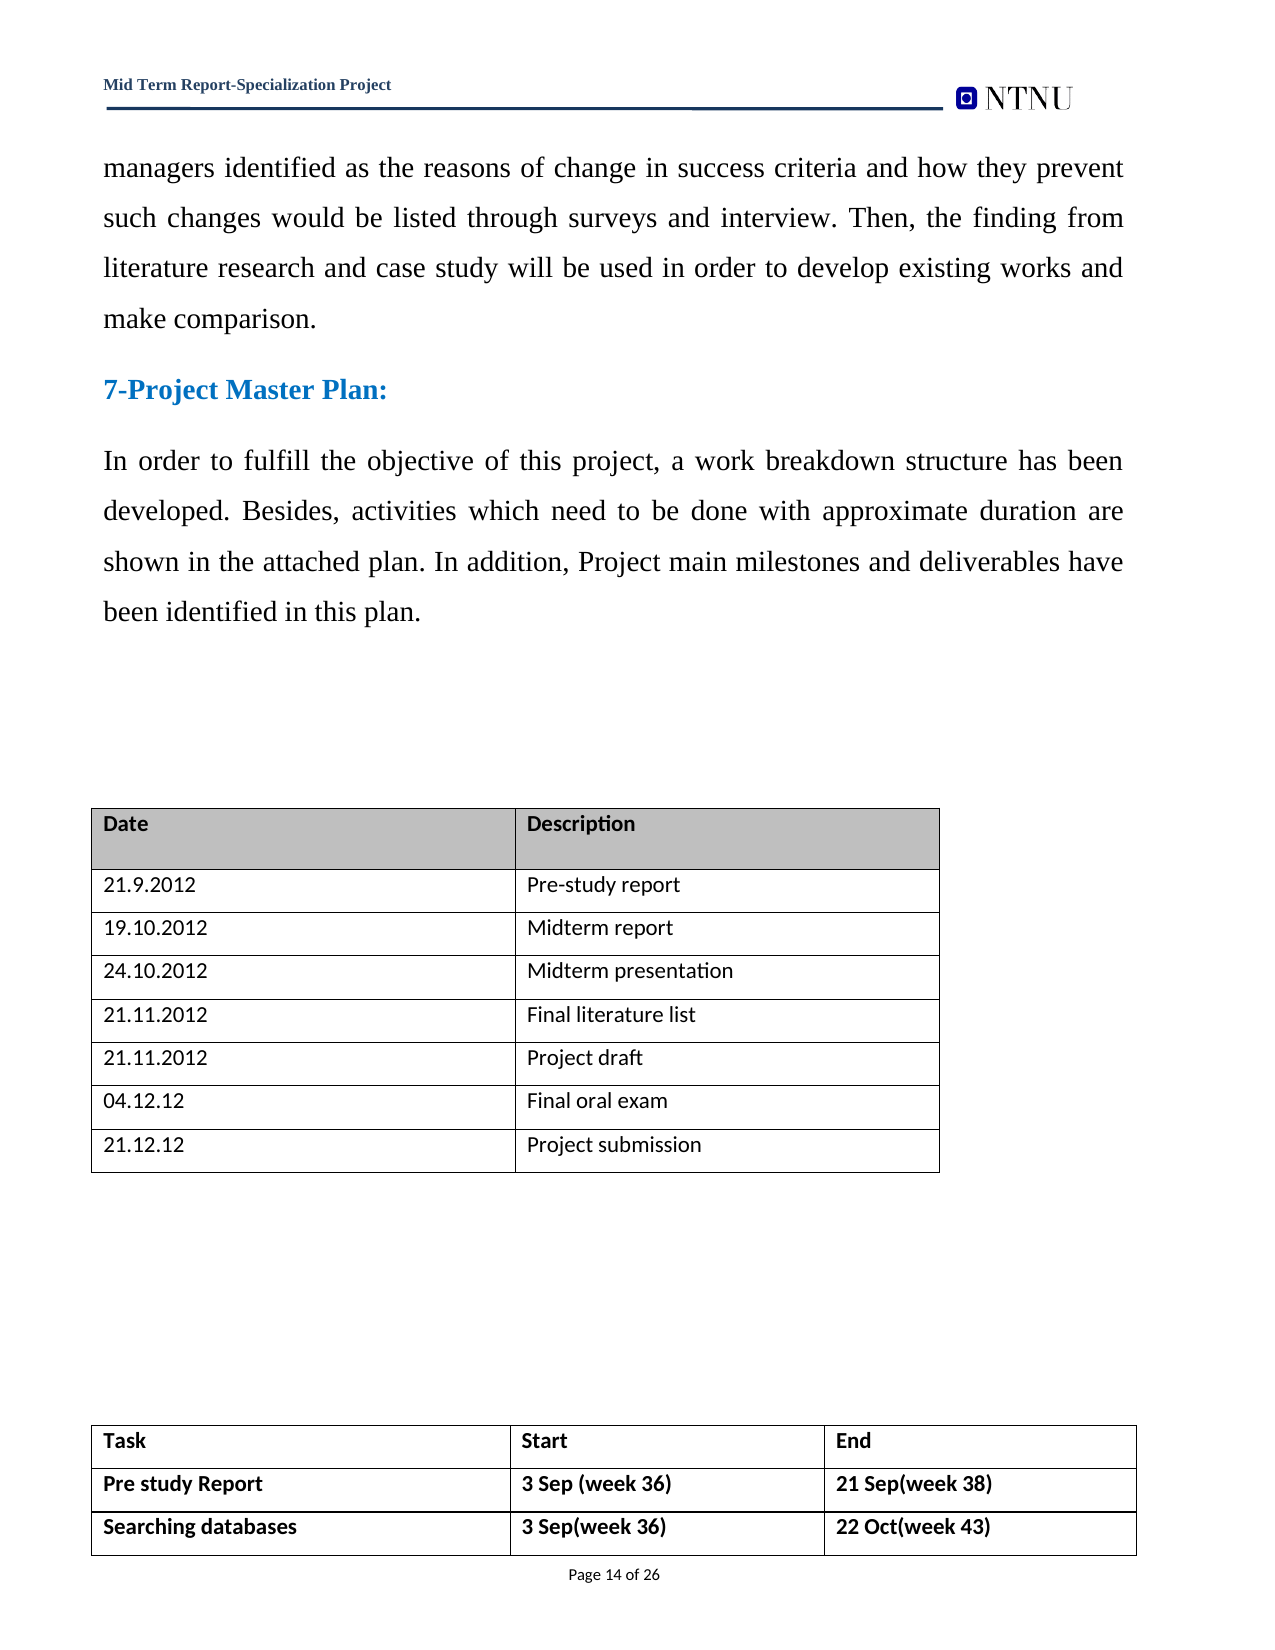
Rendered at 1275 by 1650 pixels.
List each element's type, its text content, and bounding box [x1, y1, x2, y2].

table_cell Pre-study report [516, 870, 939, 912]
table_cell 3 Sep (week 36) [511, 1469, 824, 1511]
table_header End [825, 1426, 1136, 1468]
table_cell Project submission [516, 1130, 939, 1172]
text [103, 150, 1125, 334]
table_cell 21.11.2012 [92, 1043, 515, 1085]
table_header Description [516, 809, 939, 869]
table_cell 21 Sep(week 38) [825, 1469, 1136, 1511]
table_header Start [511, 1426, 824, 1468]
table_cell 21.9.2012 [92, 870, 515, 912]
table_cell Searching databases [92, 1513, 510, 1555]
table_cell 24.10.2012 [92, 956, 515, 999]
table_cell Final oral exam [516, 1086, 939, 1129]
table_cell Project draft [516, 1043, 939, 1085]
table_cell Midterm presentation [516, 956, 939, 999]
table_cell Pre study Report [92, 1469, 510, 1511]
table_cell 21.12.12 [92, 1130, 515, 1172]
table_cell 04.12.12 [92, 1086, 515, 1129]
table_cell 3 Sep(week 36) [511, 1513, 824, 1555]
table_header Task [92, 1426, 510, 1468]
text 7-Project Master Plan: [103, 372, 1125, 406]
table_cell 21.11.2012 [92, 1000, 515, 1042]
table_cell 19.10.2012 [92, 913, 515, 955]
table_cell 22 Oct(week 43) [825, 1513, 1136, 1555]
picture [951, 84, 1076, 110]
table_header Date [92, 809, 515, 869]
table_cell Final literature list [516, 1000, 939, 1042]
text In order to fulfill the objective of this project, a work breakdown structure has been developed. Besides, activities which need to be done with approximate duration are shown in the attached plan. In addition, Project main milestones and deliverables have been identified in this plan. [103, 443, 1125, 628]
table_cell Midterm report [516, 913, 939, 955]
